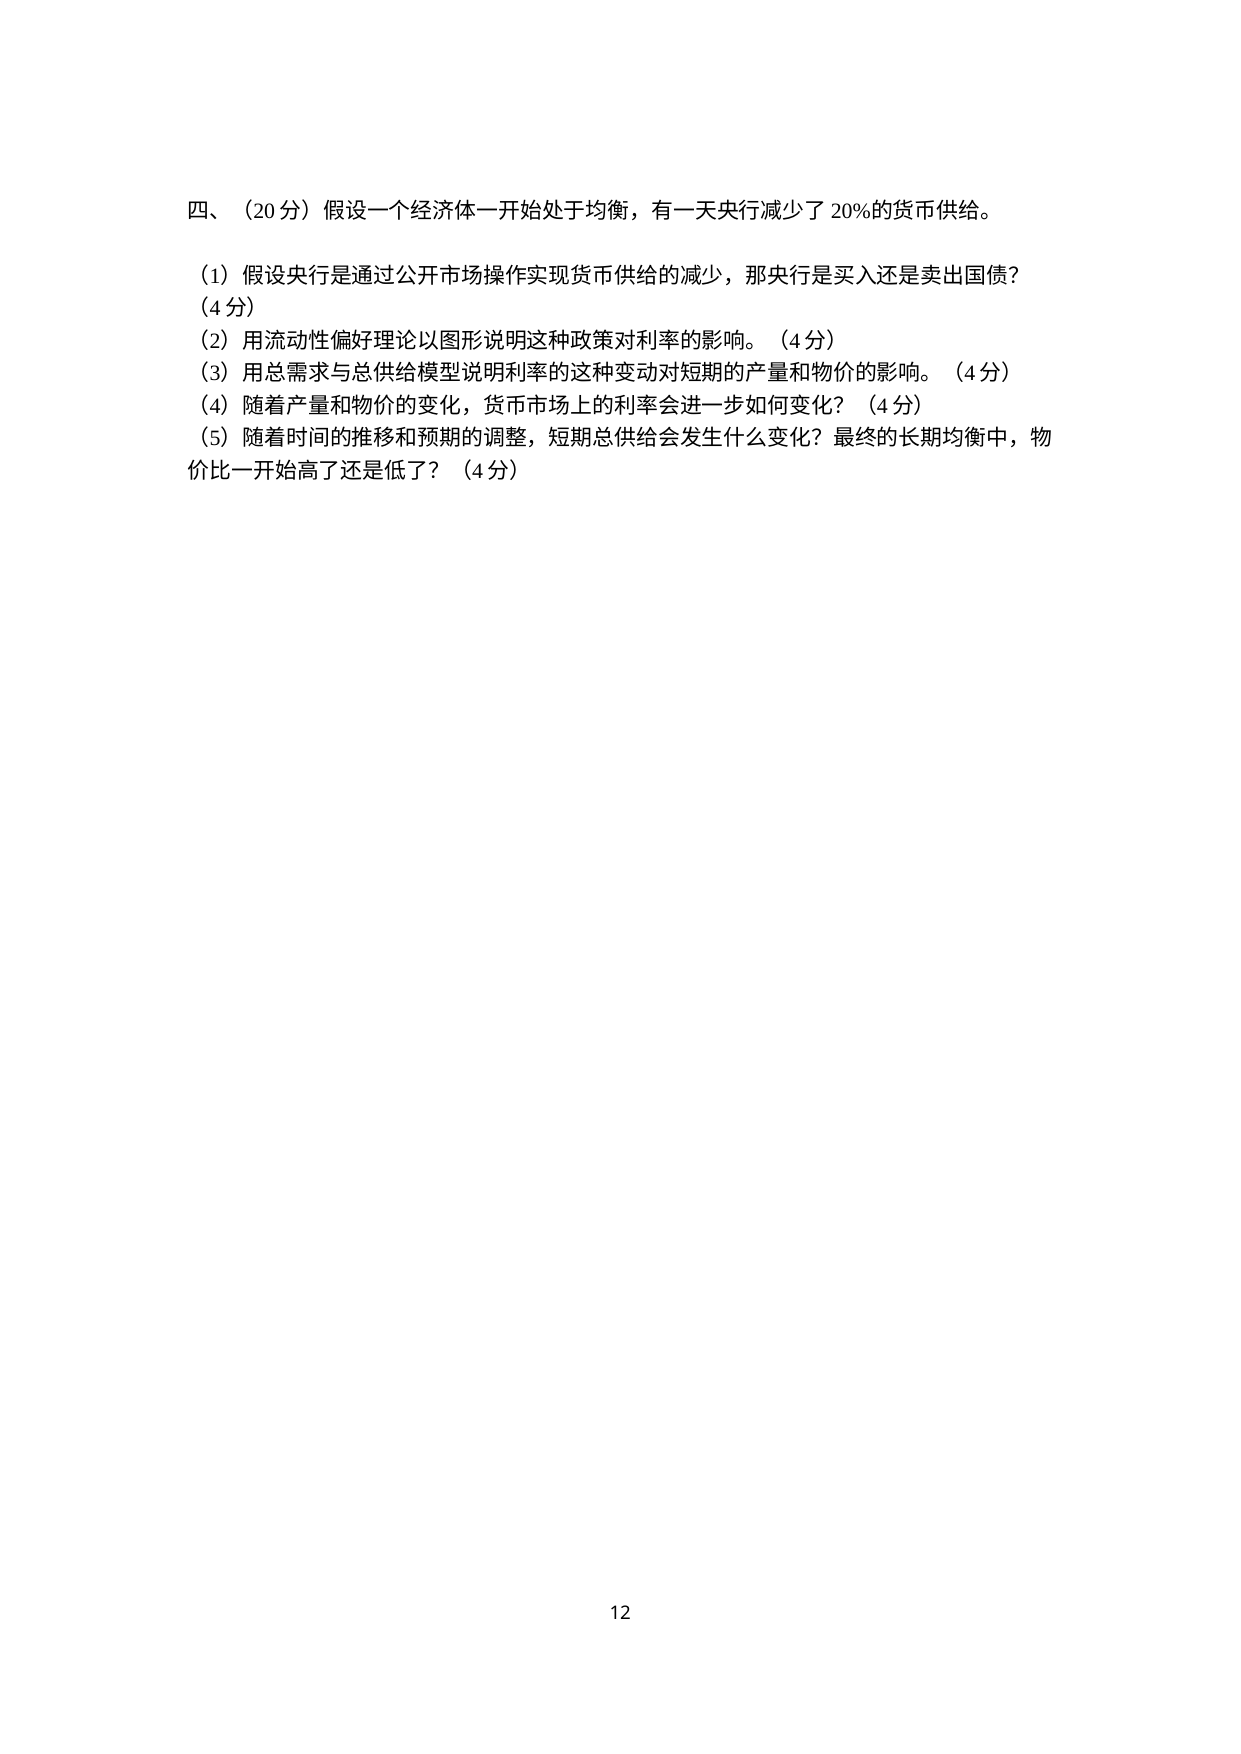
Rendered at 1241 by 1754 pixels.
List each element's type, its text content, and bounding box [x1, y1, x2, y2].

text （5）随着时间的推移和预期的调整，短期总供给会发生什么变化？最终的长期均衡中，物价比一开始高了还是低了？（4分） [187, 420, 1053, 485]
text 四、（20分）假设一个经济体一开始处于均衡，有一天央行减少了20%的货币供给。 [187, 192, 1053, 225]
text （2）用流动性偏好理论以图形说明这种政策对利率的影响。（4分） [187, 322, 1053, 355]
text （4）随着产量和物价的变化，货币市场上的利率会进一步如何变化？（4分） [187, 387, 1053, 420]
text （1）假设央行是通过公开市场操作实现货币供给的减少，那央行是买入还是卖出国债？（4分） [187, 257, 1053, 322]
text （3）用总需求与总供给模型说明利率的这种变动对短期的产量和物价的影响。（4分） [187, 355, 1053, 387]
